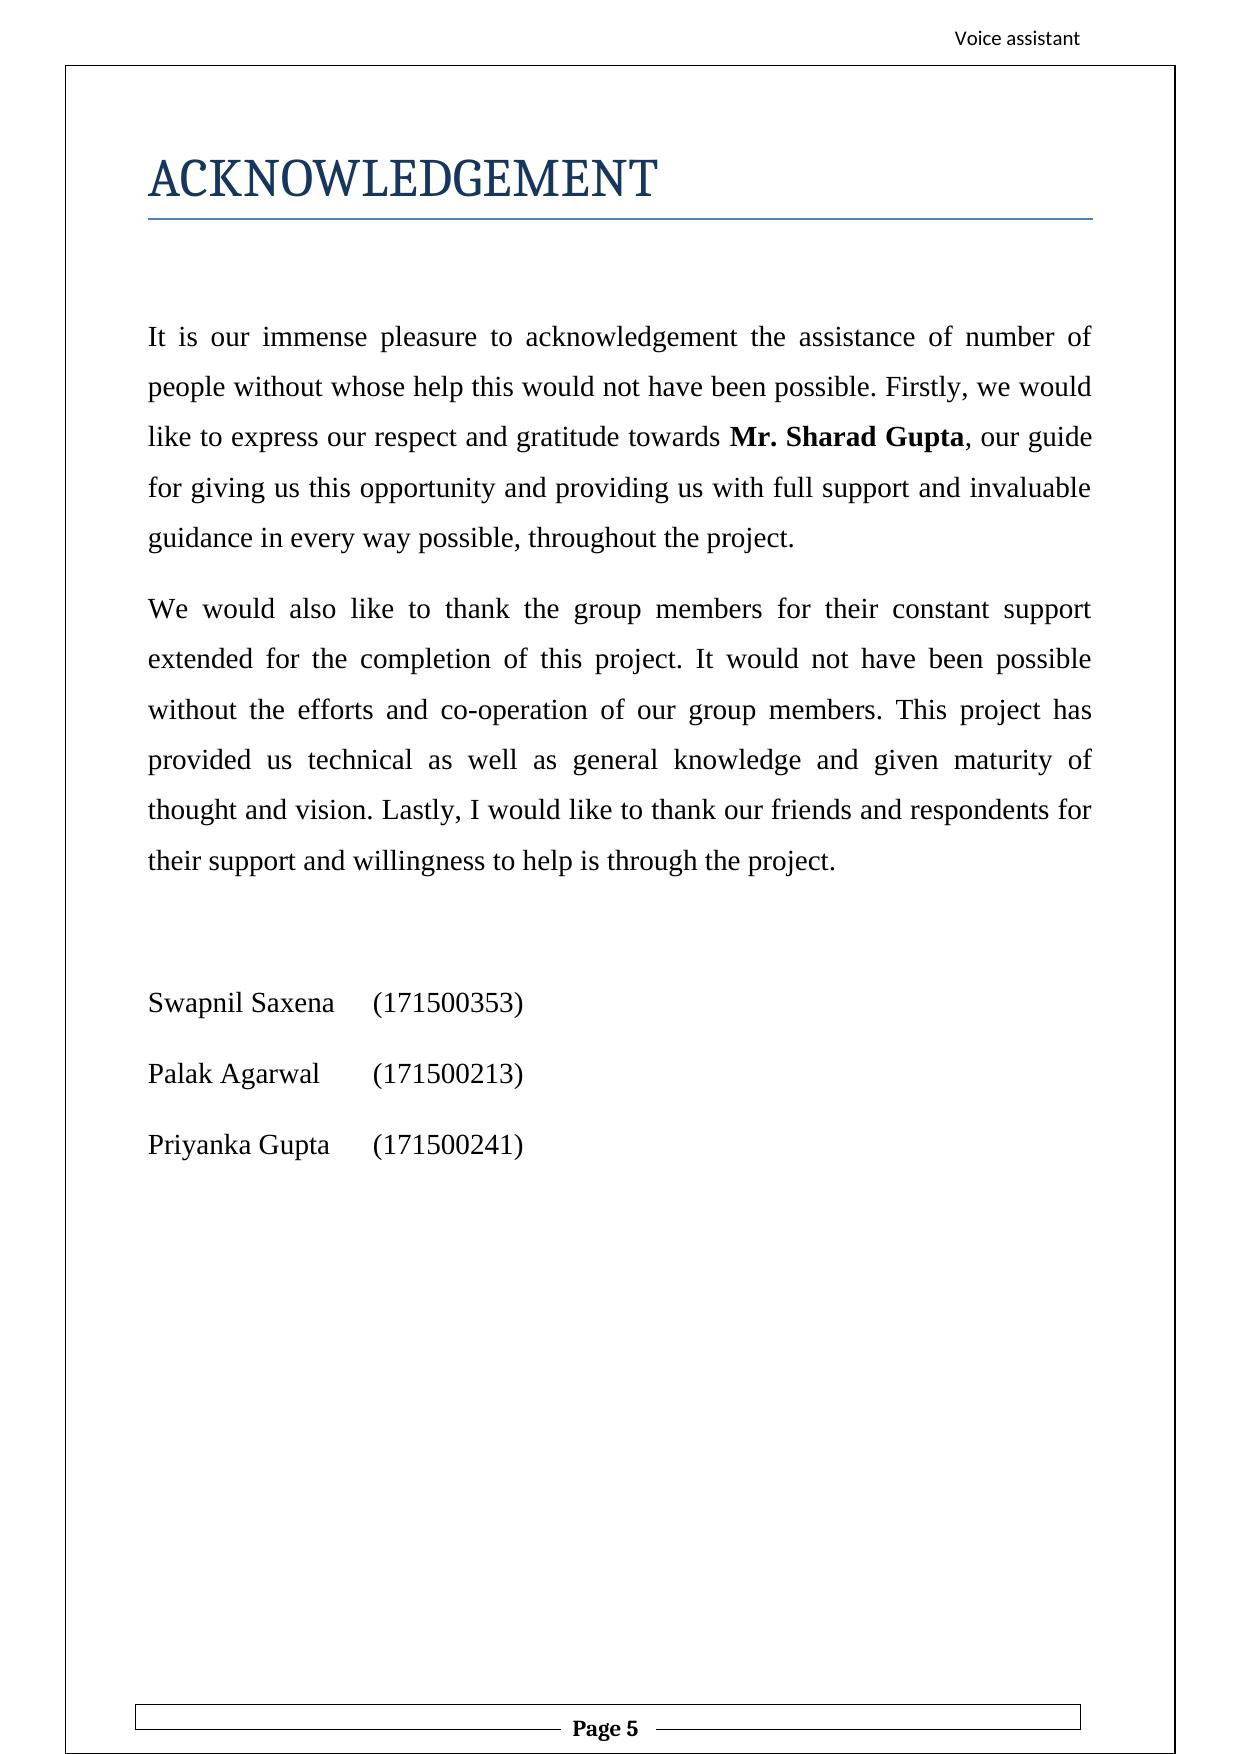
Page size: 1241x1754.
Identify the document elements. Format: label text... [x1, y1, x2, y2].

text Palak Agarwal (171500213) [148, 1056, 1093, 1090]
text We would also like to thank the group members for their constant support extended for the completion of this project. It would not have been possible without the efforts and co-operation of our group members. This project has provided us technical as well as general knowledge and given maturity of thought and vision. Lastly, I would like to thank our friends and respondents for their support and willingness to help is through the project. [148, 591, 1093, 876]
title ACKNOWLEDGEMENT [148, 148, 1093, 218]
text Swapnil Saxena (171500353) [148, 985, 1093, 1018]
text Priyanka Gupta (171500241) [148, 1127, 1093, 1161]
text It is our immense pleasure to acknowledgement the assistance of number of people without whose help this would not have been possible. Firstly, we would like to express our respect and gratitude towards Mr. Sharad Gupta, our guide for giving us this opportunity and providing us with full support and invaluable guidance in every way possible, throughout the project. [148, 319, 1093, 553]
